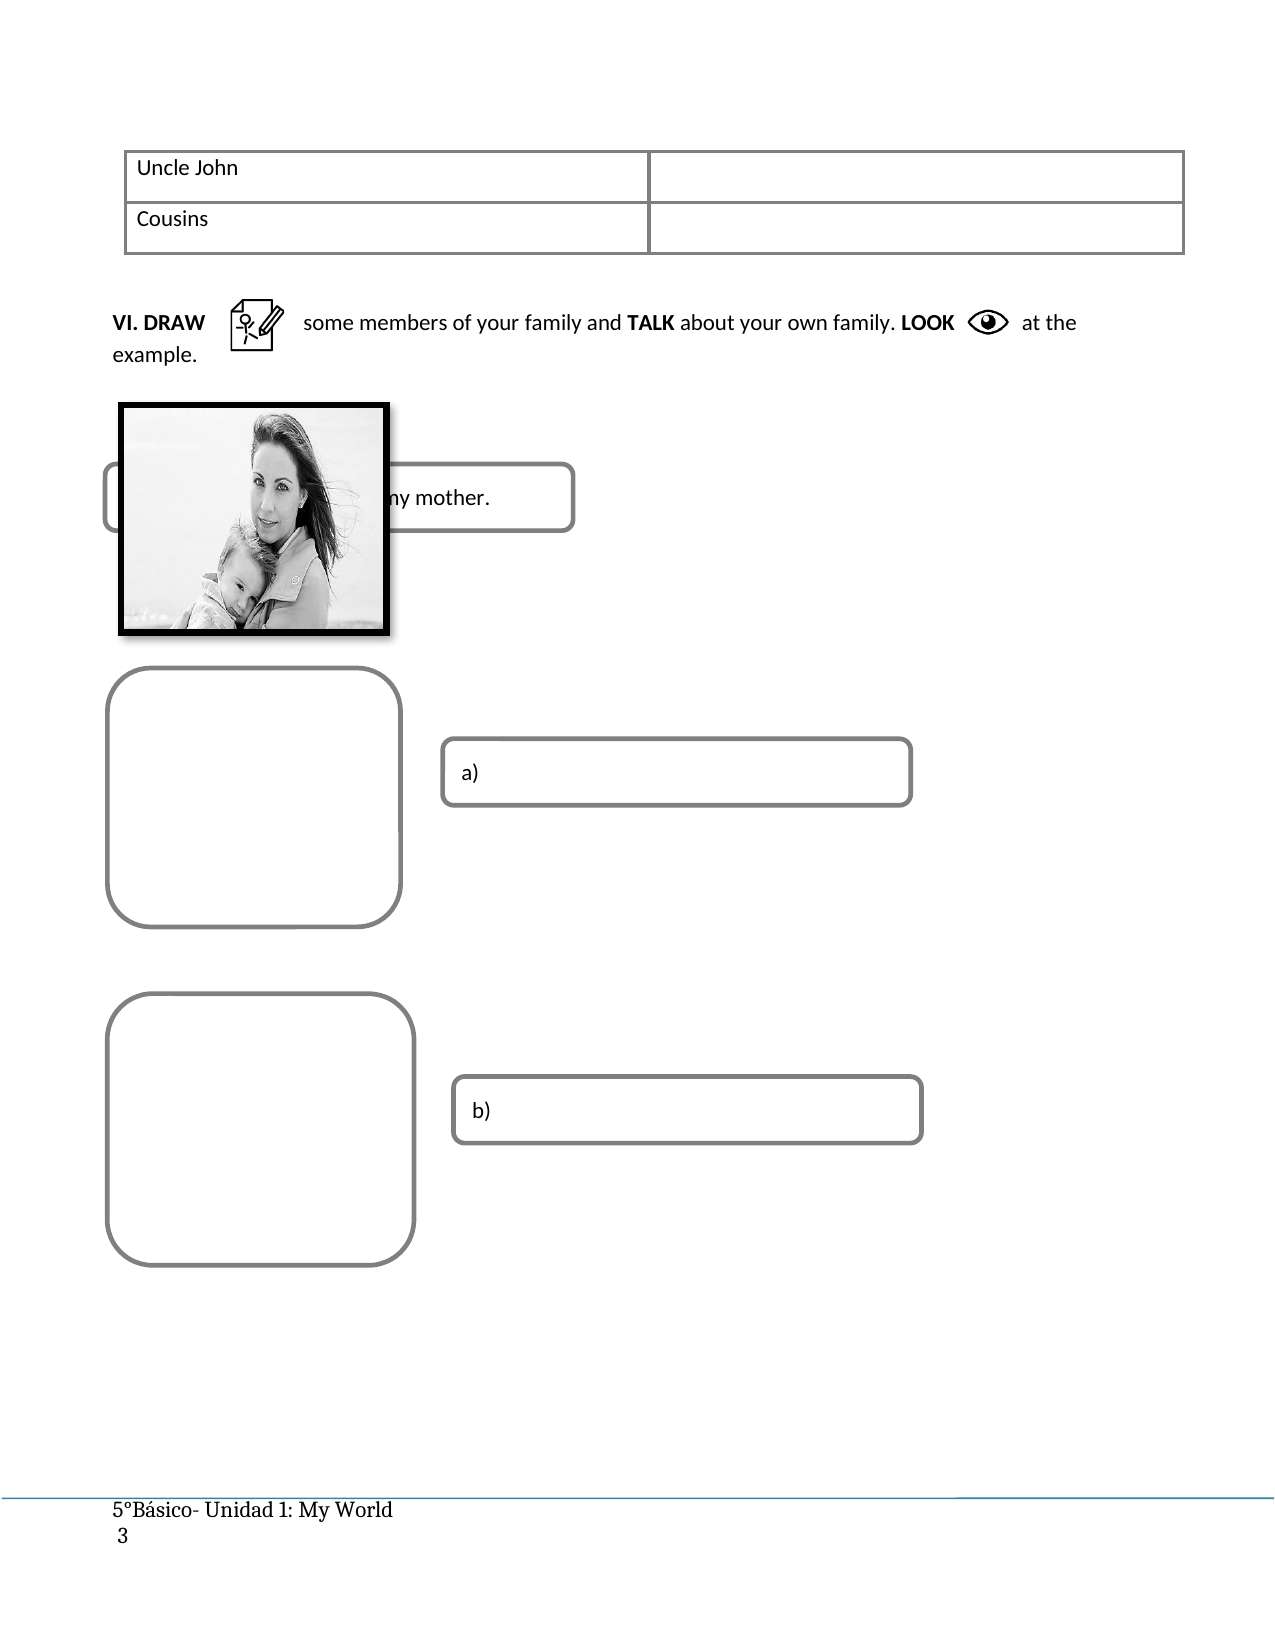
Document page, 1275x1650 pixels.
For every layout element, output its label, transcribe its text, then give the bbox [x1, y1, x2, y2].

table_cell [651, 204, 1182, 252]
text VI. DRAW some members of your family and TALK about your own family. LOOK at the example. [112, 308, 1162, 369]
picture [230, 298, 285, 352]
table_cell Cousins [127, 204, 647, 252]
table_cell Uncle John [127, 153, 647, 201]
picture [965, 304, 1012, 340]
table_cell [651, 153, 1182, 201]
picture [124, 408, 383, 629]
